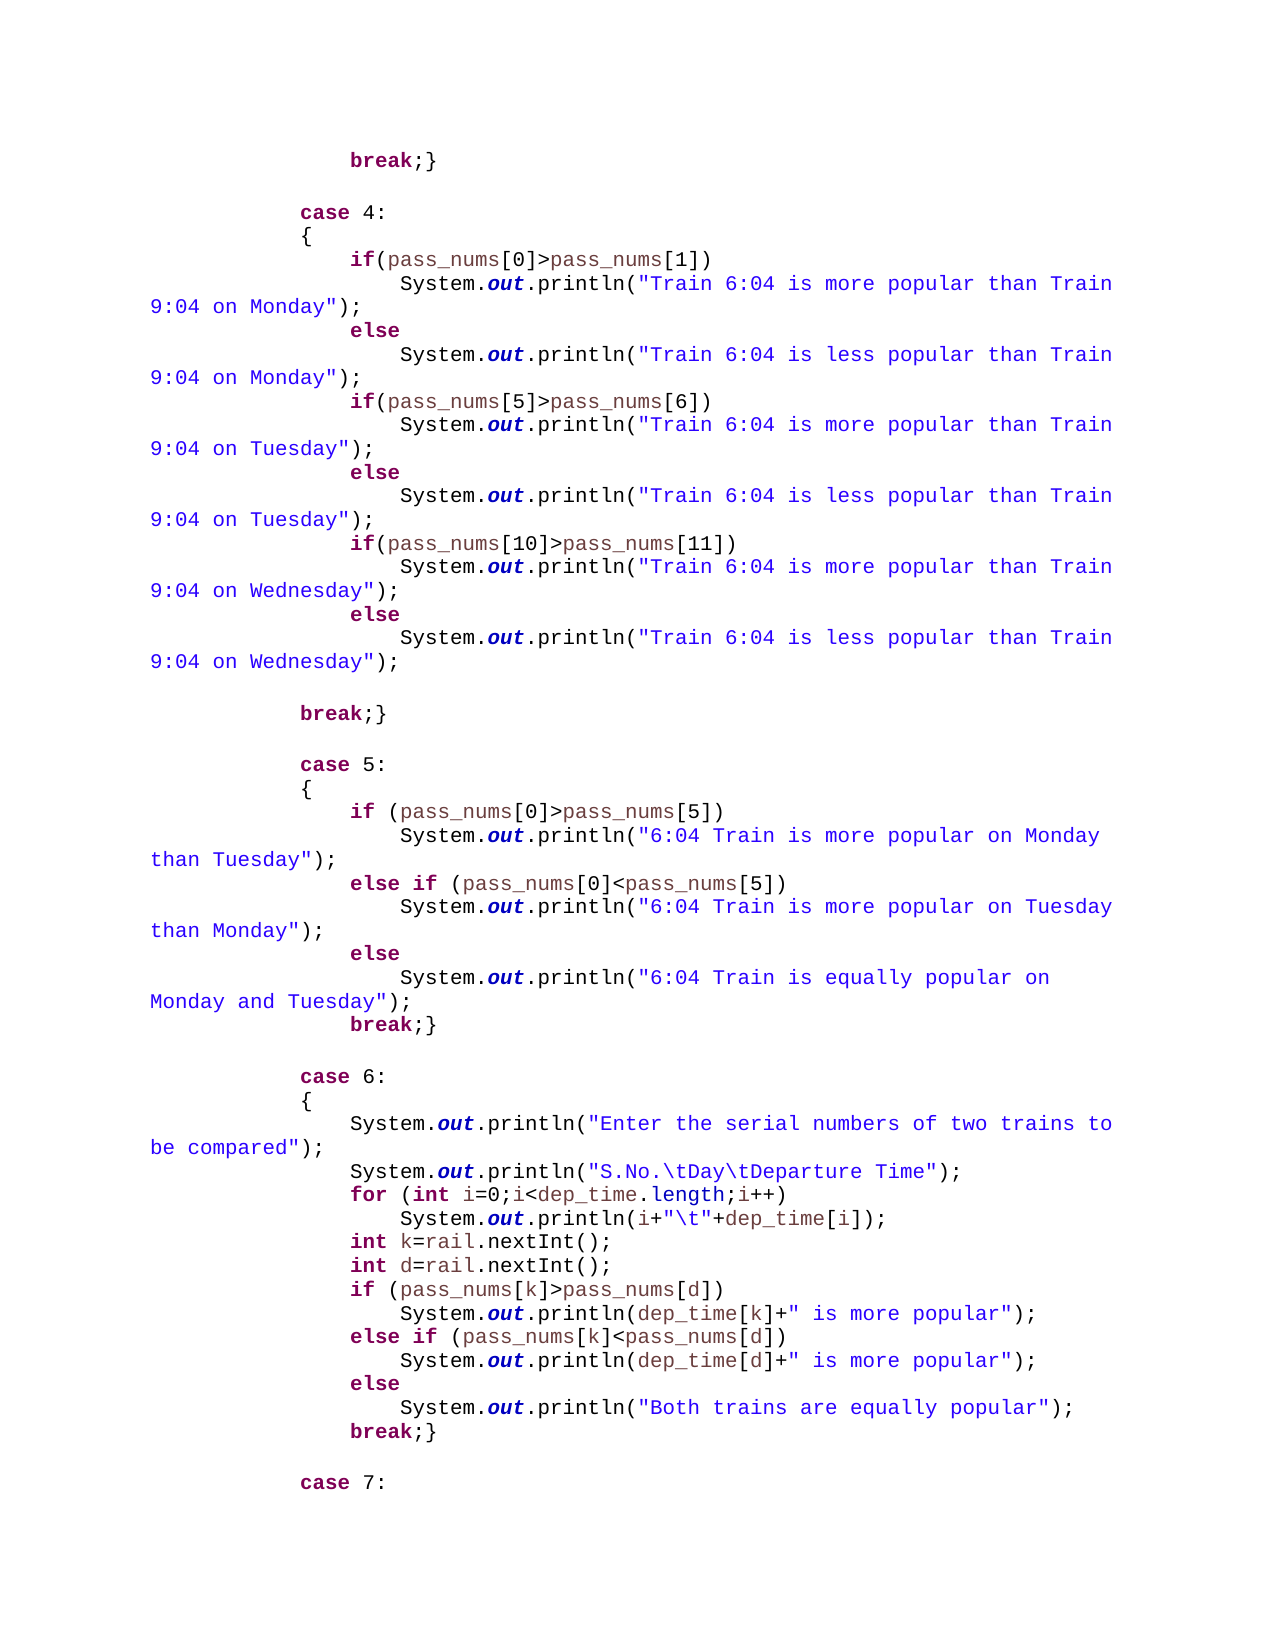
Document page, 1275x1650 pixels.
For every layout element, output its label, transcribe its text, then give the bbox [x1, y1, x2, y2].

text else if (pass_nums[k]<pass_nums[d]) [150, 1326, 1125, 1350]
text case 7: [150, 1472, 1125, 1496]
text case 4: [150, 202, 1125, 225]
text System.out.println(dep_time[k]+" is more popular"); [150, 1302, 1125, 1326]
text else [150, 320, 1125, 343]
text break;} [150, 150, 1125, 174]
text else if (pass_nums[0]<pass_nums[5]) [150, 872, 1125, 896]
text if(pass_nums[5]>pass_nums[6]) [150, 391, 1125, 414]
text System.out.println("Train 6:04 is more popular than Train 9:04 on Monday"); [150, 273, 1125, 320]
text System.out.println("Enter the serial numbers of two trains to be compared"); [150, 1113, 1125, 1161]
text System.out.println("6:04 Train is equally popular on Monday and Tuesday"); [150, 967, 1125, 1014]
text if (pass_nums[k]>pass_nums[d]) [150, 1279, 1125, 1302]
text System.out.println("Train 6:04 is less popular than Train 9:04 on Monday"); [150, 343, 1125, 391]
text System.out.println(dep_time[d]+" is more popular"); [150, 1350, 1125, 1373]
text case 5: [150, 754, 1125, 778]
text System.out.println("6:04 Train is more popular on Tuesday than Monday"); [150, 896, 1125, 943]
text else [150, 462, 1125, 485]
text if(pass_nums[10]>pass_nums[11]) [150, 533, 1125, 556]
text break;} [150, 1421, 1125, 1444]
text if (pass_nums[0]>pass_nums[5]) [150, 802, 1125, 825]
text System.out.println("Train 6:04 is less popular than Train 9:04 on Wednesday"); [150, 627, 1125, 674]
text int k=rail.nextInt(); [150, 1232, 1125, 1255]
text { [150, 225, 1125, 249]
text System.out.println("6:04 Train is more popular on Monday than Tuesday"); [150, 825, 1125, 872]
text else [150, 943, 1125, 967]
text System.out.println("Train 6:04 is more popular than Train 9:04 on Wednesday"); [150, 556, 1125, 604]
text case 6: [150, 1066, 1125, 1090]
text else [150, 604, 1125, 627]
text System.out.println("Train 6:04 is less popular than Train 9:04 on Tuesday"); [150, 485, 1125, 533]
text break;} [150, 703, 1125, 726]
text System.out.println("Both trains are equally popular"); [150, 1397, 1125, 1421]
text for (int i=0;i<dep_time.length;i++) [150, 1184, 1125, 1208]
text break;} [150, 1014, 1125, 1038]
text if(pass_nums[0]>pass_nums[1]) [150, 249, 1125, 273]
text int d=rail.nextInt(); [150, 1255, 1125, 1279]
text System.out.println("S.No.\tDay\tDeparture Time"); [150, 1161, 1125, 1184]
text { [150, 778, 1125, 802]
text else [150, 1373, 1125, 1397]
text System.out.println(i+"\t"+dep_time[i]); [150, 1208, 1125, 1232]
text System.out.println("Train 6:04 is more popular than Train 9:04 on Tuesday"); [150, 414, 1125, 462]
text { [150, 1090, 1125, 1113]
